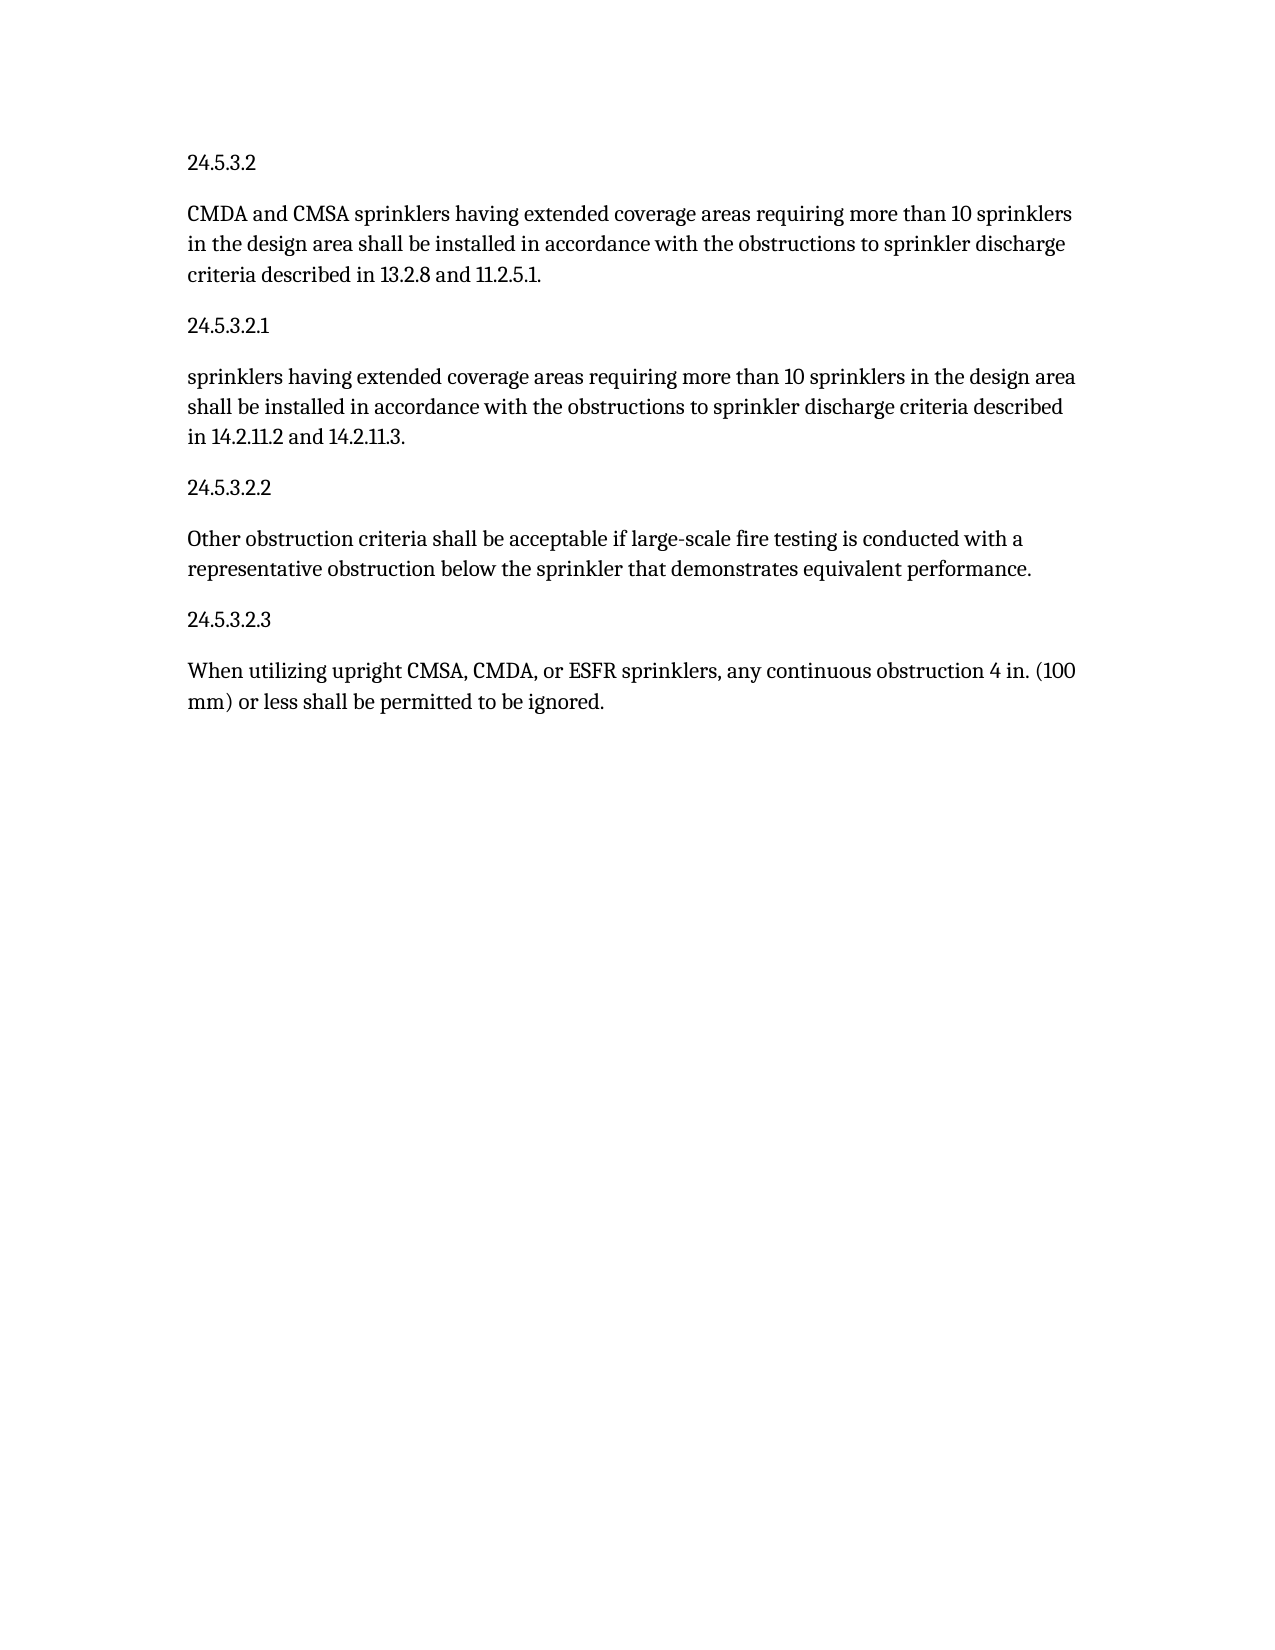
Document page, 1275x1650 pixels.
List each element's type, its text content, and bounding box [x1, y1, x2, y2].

text 24.5.3.2.3 [187, 607, 1087, 634]
text CMDA and CMSA sprinklers having extended coverage areas requiring more than 10 sprinklers in the design area shall be installed in accordance with the obstructions to sprinkler discharge criteria described in 13.2.8 and 11.2.5.1. [187, 201, 1087, 288]
text sprinklers having extended coverage areas requiring more than 10 sprinklers in the design area shall be installed in accordance with the obstructions to sprinkler discharge criteria described in 14.2.11.2 and 14.2.11.3. [187, 363, 1087, 450]
text Other obstruction criteria shall be acceptable if large-scale fire testing is conducted with a representative obstruction below the sprinkler that demonstrates equivalent performance. [187, 526, 1087, 583]
text 24.5.3.2.2 [187, 475, 1087, 501]
text When utilizing upright CMSA, CMDA, or ESFR sprinklers, any continuous obstruction 4 in. (100 mm) or less shall be permitted to be ignored. [187, 658, 1087, 715]
text 24.5.3.2.1 [187, 312, 1087, 339]
text 24.5.3.2 [187, 150, 1087, 176]
